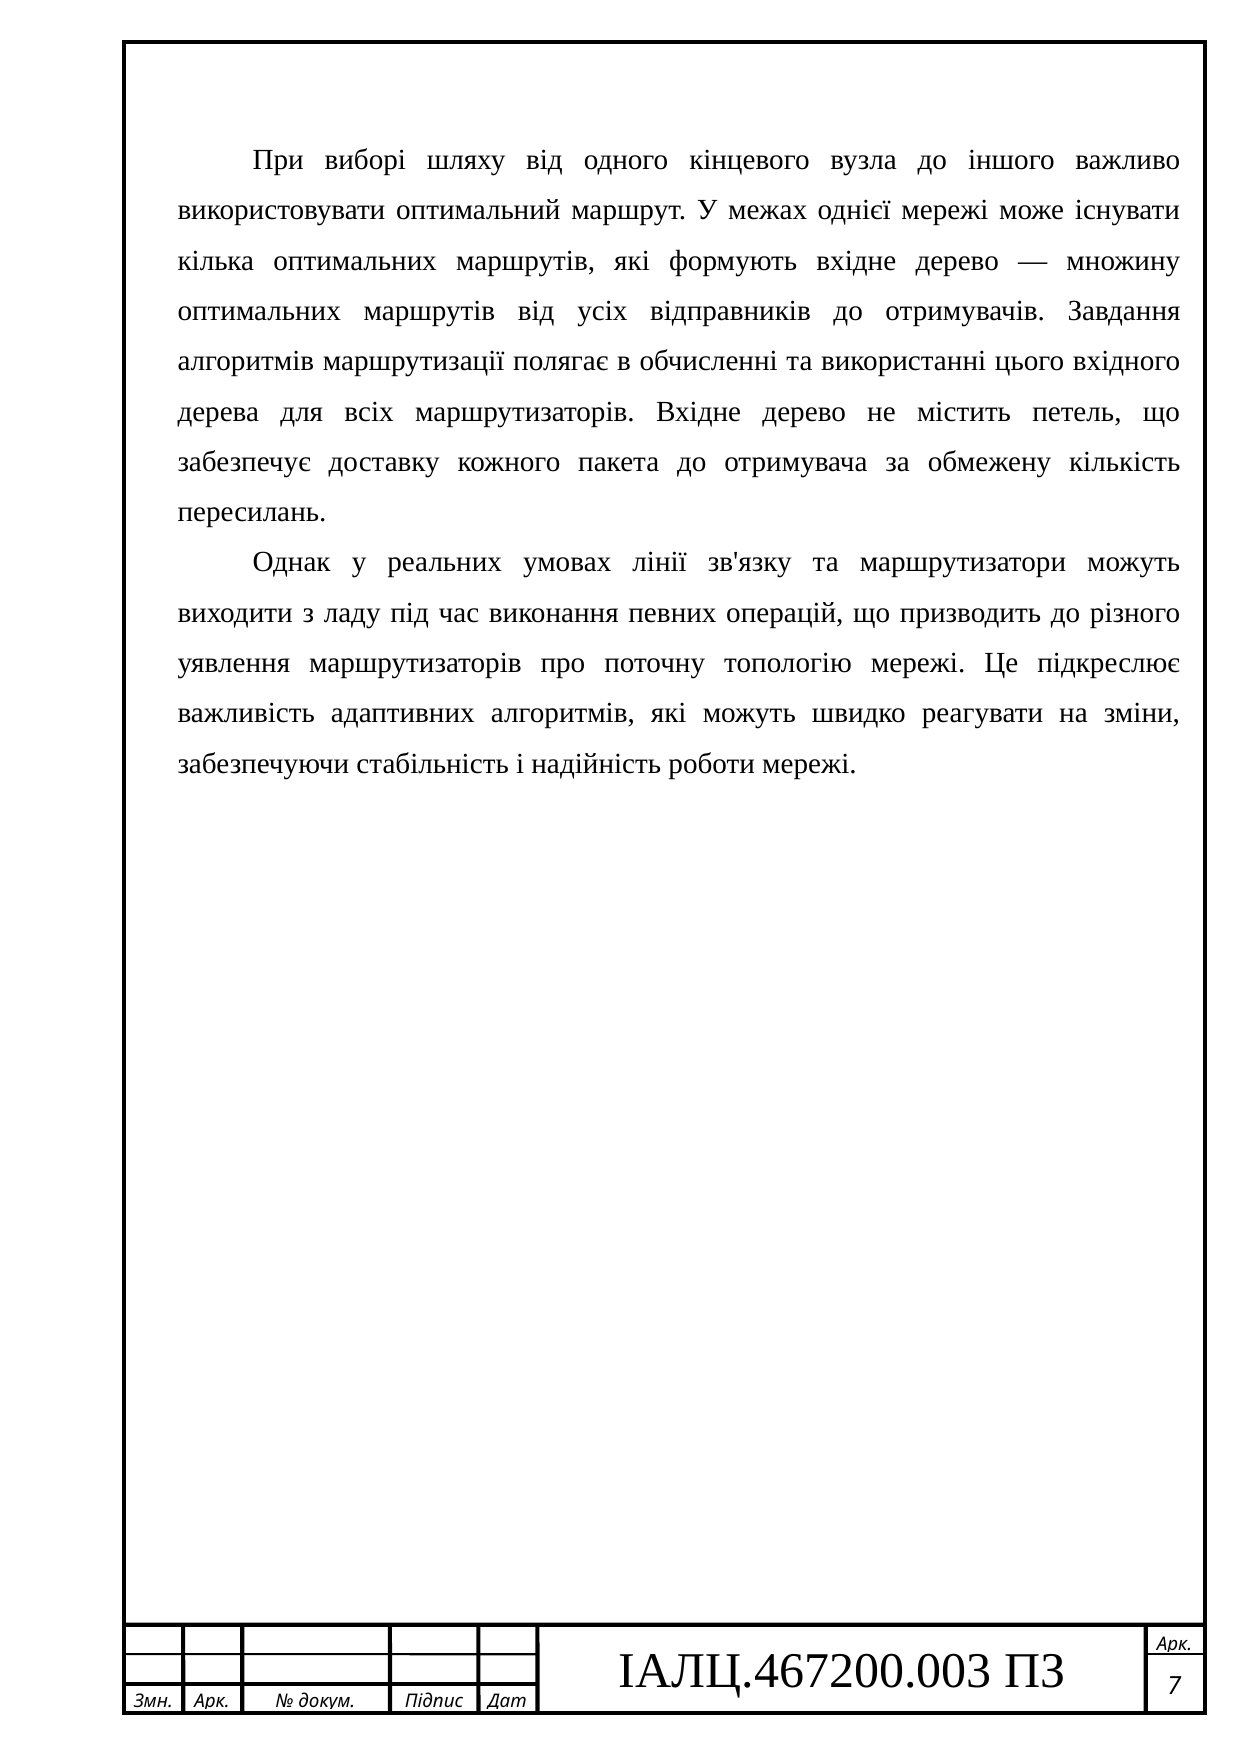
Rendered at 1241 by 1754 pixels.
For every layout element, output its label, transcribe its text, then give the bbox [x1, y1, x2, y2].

text При виборі шляху від одного кінцевого вузла до іншого важливо використовувати оптимальний маршрут. У межах однієї мережі може існувати кілька оптимальних маршрутів, які формують вхідне дерево — множину оптимальних маршрутів від усіх відправників до отримувачів. Завдання алгоритмів маршрутизації полягає в обчисленні та використанні цього вхідного дерева для всіх маршрутизаторів. Вхідне дерево не містить петель, що забезпечує доставку кожного пакета до отримувача за обмежену кількість пересилань. [177, 142, 1181, 528]
text Однак у реальних умовах лінії зв'язку та маршрутизатори можуть виходити з ладу під час виконання певних операцій, що призводить до різного уявлення маршрутизаторів про поточну топологію мережі. Це підкреслює важливість адаптивних алгоритмів, які можуть швидко реагувати на зміни, забезпечуючи стабільність і надійність роботи мережі. [177, 544, 1181, 779]
